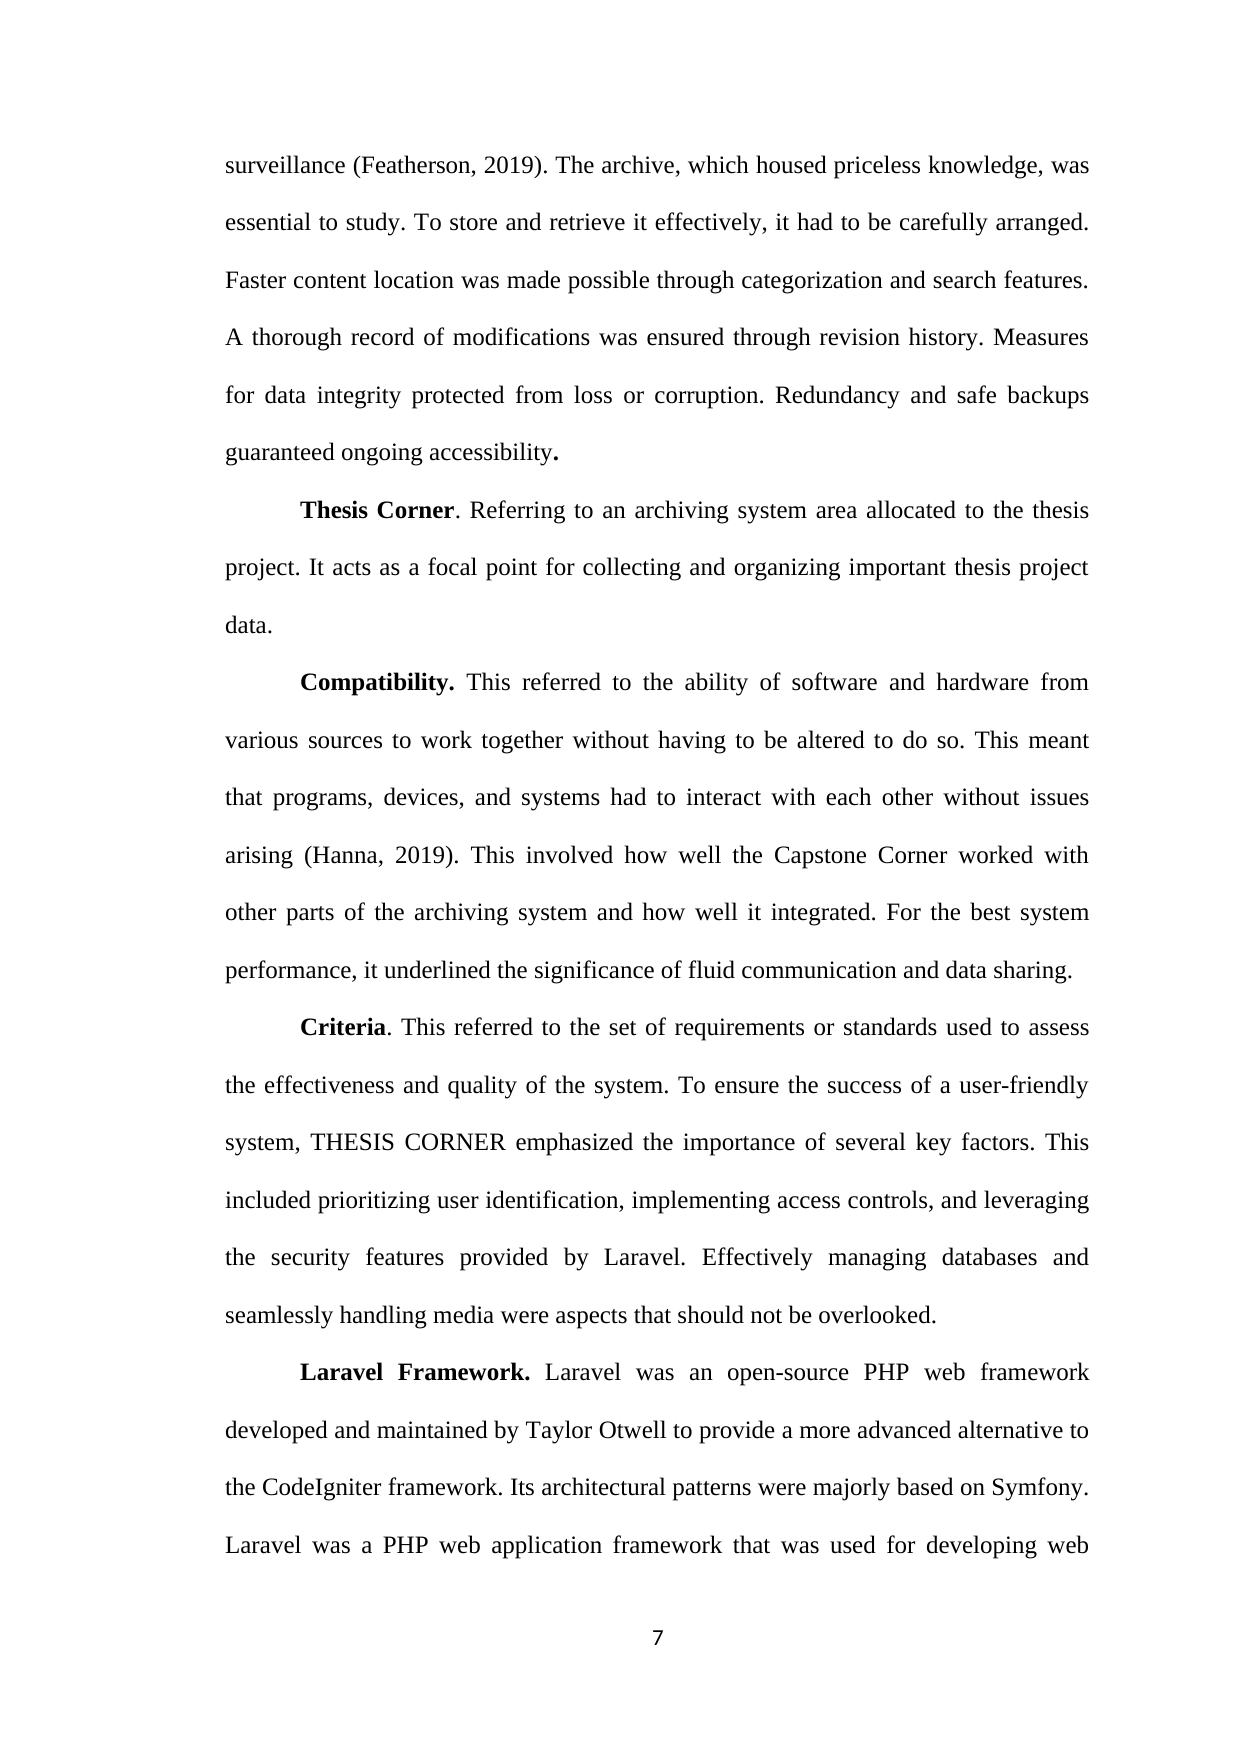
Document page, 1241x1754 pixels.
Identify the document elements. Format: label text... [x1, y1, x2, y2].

text Thesis Corner. Referring to an archiving system area allocated to the thesis project. It acts as a focal point for collecting and organizing important thesis project data. [225, 495, 1090, 639]
text Criteria. This referred to the set of requirements or standards used to assess the effectiveness and quality of the system. To ensure the success of a user-friendly system, THESIS CORNER emphasized the importance of several key factors. This included prioritizing user identification, implementing access controls, and leveraging the security features provided by Laravel. Effectively managing databases and seamlessly handling media were aspects that should not be overlooked. [225, 1012, 1090, 1329]
text Compatibility. This referred to the ability of software and hardware from various sources to work together without having to be altered to do so. This meant that programs, devices, and systems had to interact with each other without issues arising (Hanna, 2019). This involved how well the Capstone Corner worked with other parts of the archiving system and how well it integrated. For the best system performance, it underlined the significance of fluid communication and data sharing. [225, 667, 1090, 984]
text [225, 1357, 1090, 1559]
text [225, 150, 1090, 466]
